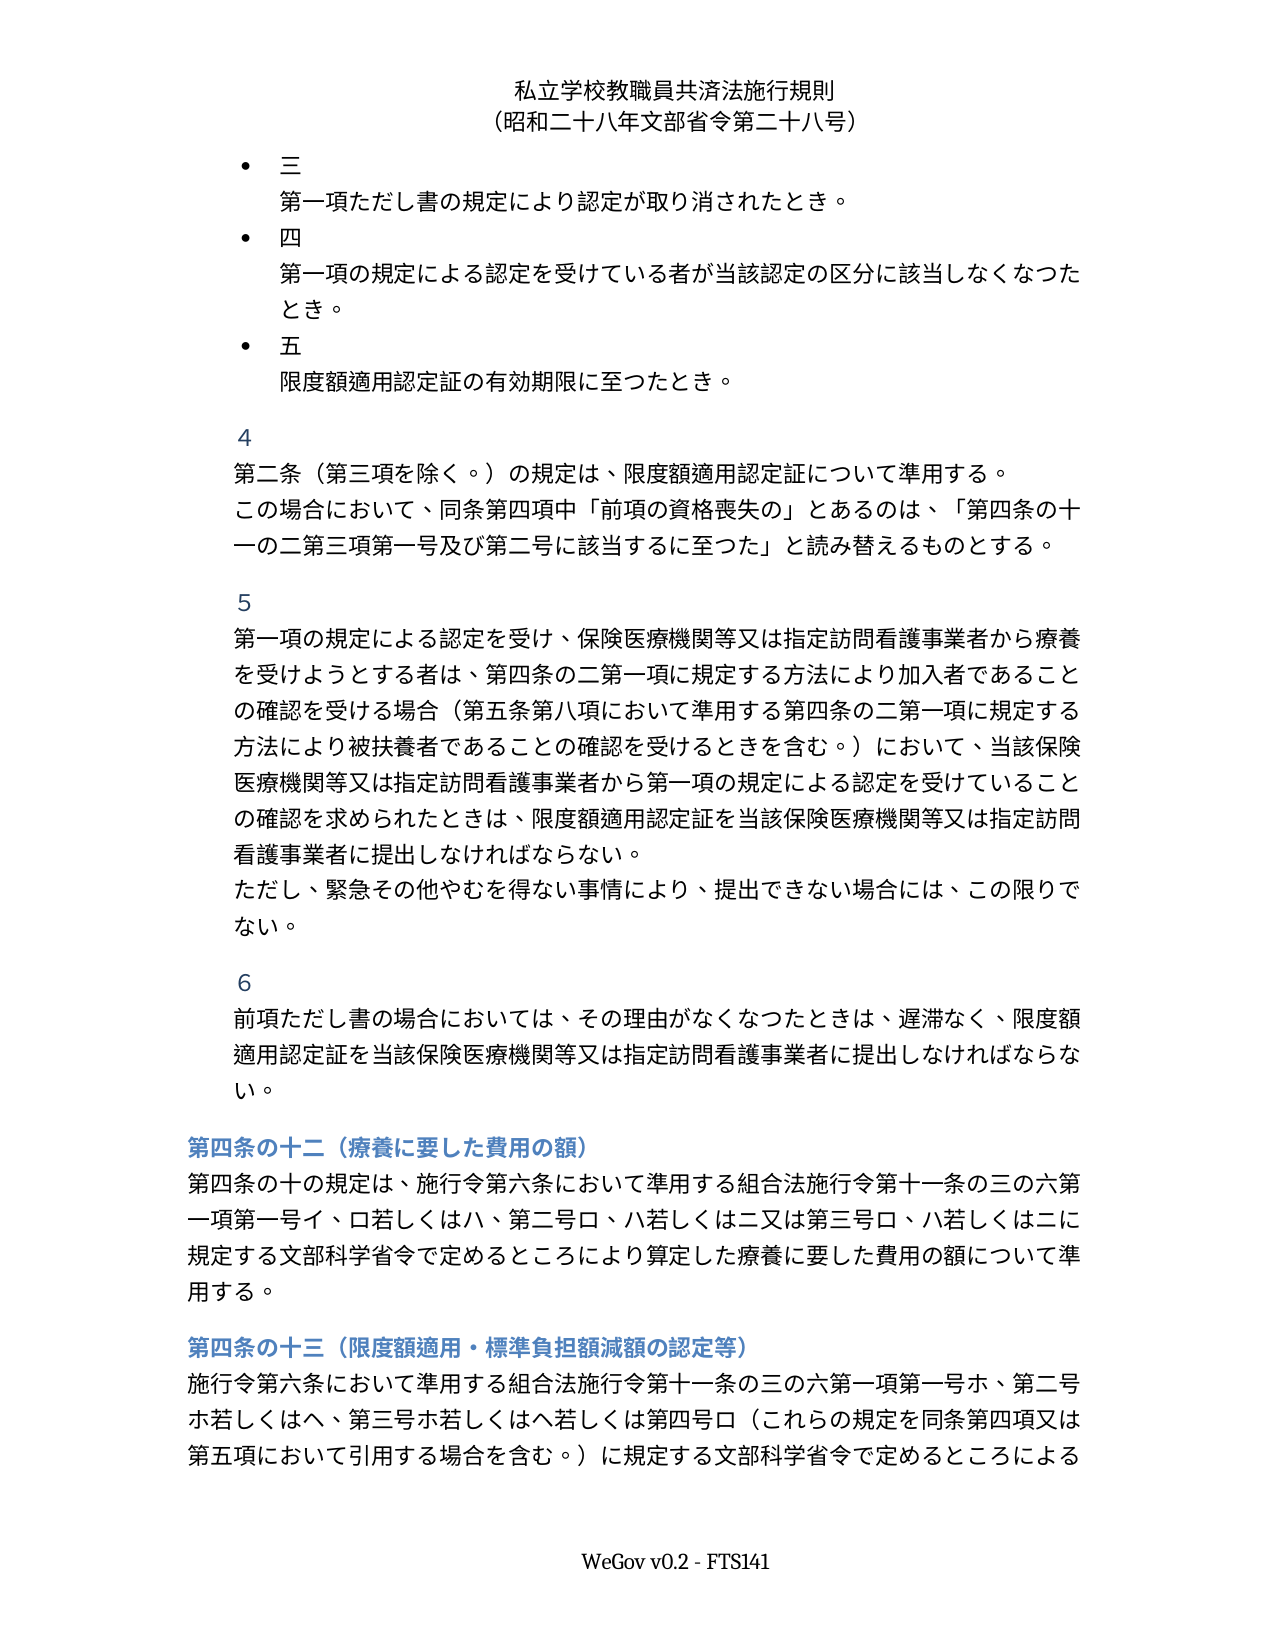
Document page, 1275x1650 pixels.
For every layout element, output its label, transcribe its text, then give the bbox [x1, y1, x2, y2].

text 前項ただし書の場合においては、その理由がなくなつたときは、遅滞なく、限度額適用認定証を当該保険医療機関等又は指定訪問看護事業者に提出しなければならない。 [233, 1003, 1087, 1106]
list 三 第一項ただし書の規定により認定が取り消されたとき。 [242, 150, 1087, 217]
list 五 限度額適用認定証の有効期限に至つたとき。 [242, 330, 1087, 397]
subtitle ６ [233, 967, 1087, 998]
subtitle ４ [233, 422, 1087, 454]
list 四 第一項の規定による認定を受けている者が当該認定の区分に該当しなくなつたとき。 [242, 222, 1087, 325]
subtitle 第四条の十二（療養に要した費用の額） [187, 1132, 1087, 1163]
text 第一項の規定による認定を受け、保険医療機関等又は指定訪問看護事業者から療養を受けようとする者は、第四条の二第一項に規定する方法により加入者であることの確認を受ける場合（第五条第八項において準用する第四条の二第一項に規定する方法により被扶養者であることの確認を受けるときを含む。）において、当該保険医療機関等又は指定訪問看護事業者から第一項の規定による認定を受けていることの確認を求められたときは、限度額適用認定証を当該保険医療機関等又は指定訪問看護事業者に提出しなければならない。 ただし、緊急その他やむを得ない事情により、提出できない場合には、この限りでない。 [233, 623, 1087, 942]
subtitle ５ [233, 587, 1087, 618]
text 第四条の十の規定は、施行令第六条において準用する組合法施行令第十一条の三の六第一項第一号イ、ロ若しくはハ、第二号ロ、ハ若しくはニ又は第三号ロ、ハ若しくはニに規定する文部科学省令で定めるところにより算定した療養に要した費用の額について準用する。 [187, 1168, 1087, 1307]
subtitle 第四条の十三（限度額適用・標準負担額減額の認定等） [187, 1332, 1087, 1363]
text 第二条（第三項を除く。）の規定は、限度額適用認定証について準用する。 この場合において、同条第四項中「前項の資格喪失の」とあるのは、「第四条の十一の二第三項第一号及び第二号に該当するに至つた」と読み替えるものとする。 [233, 458, 1087, 561]
